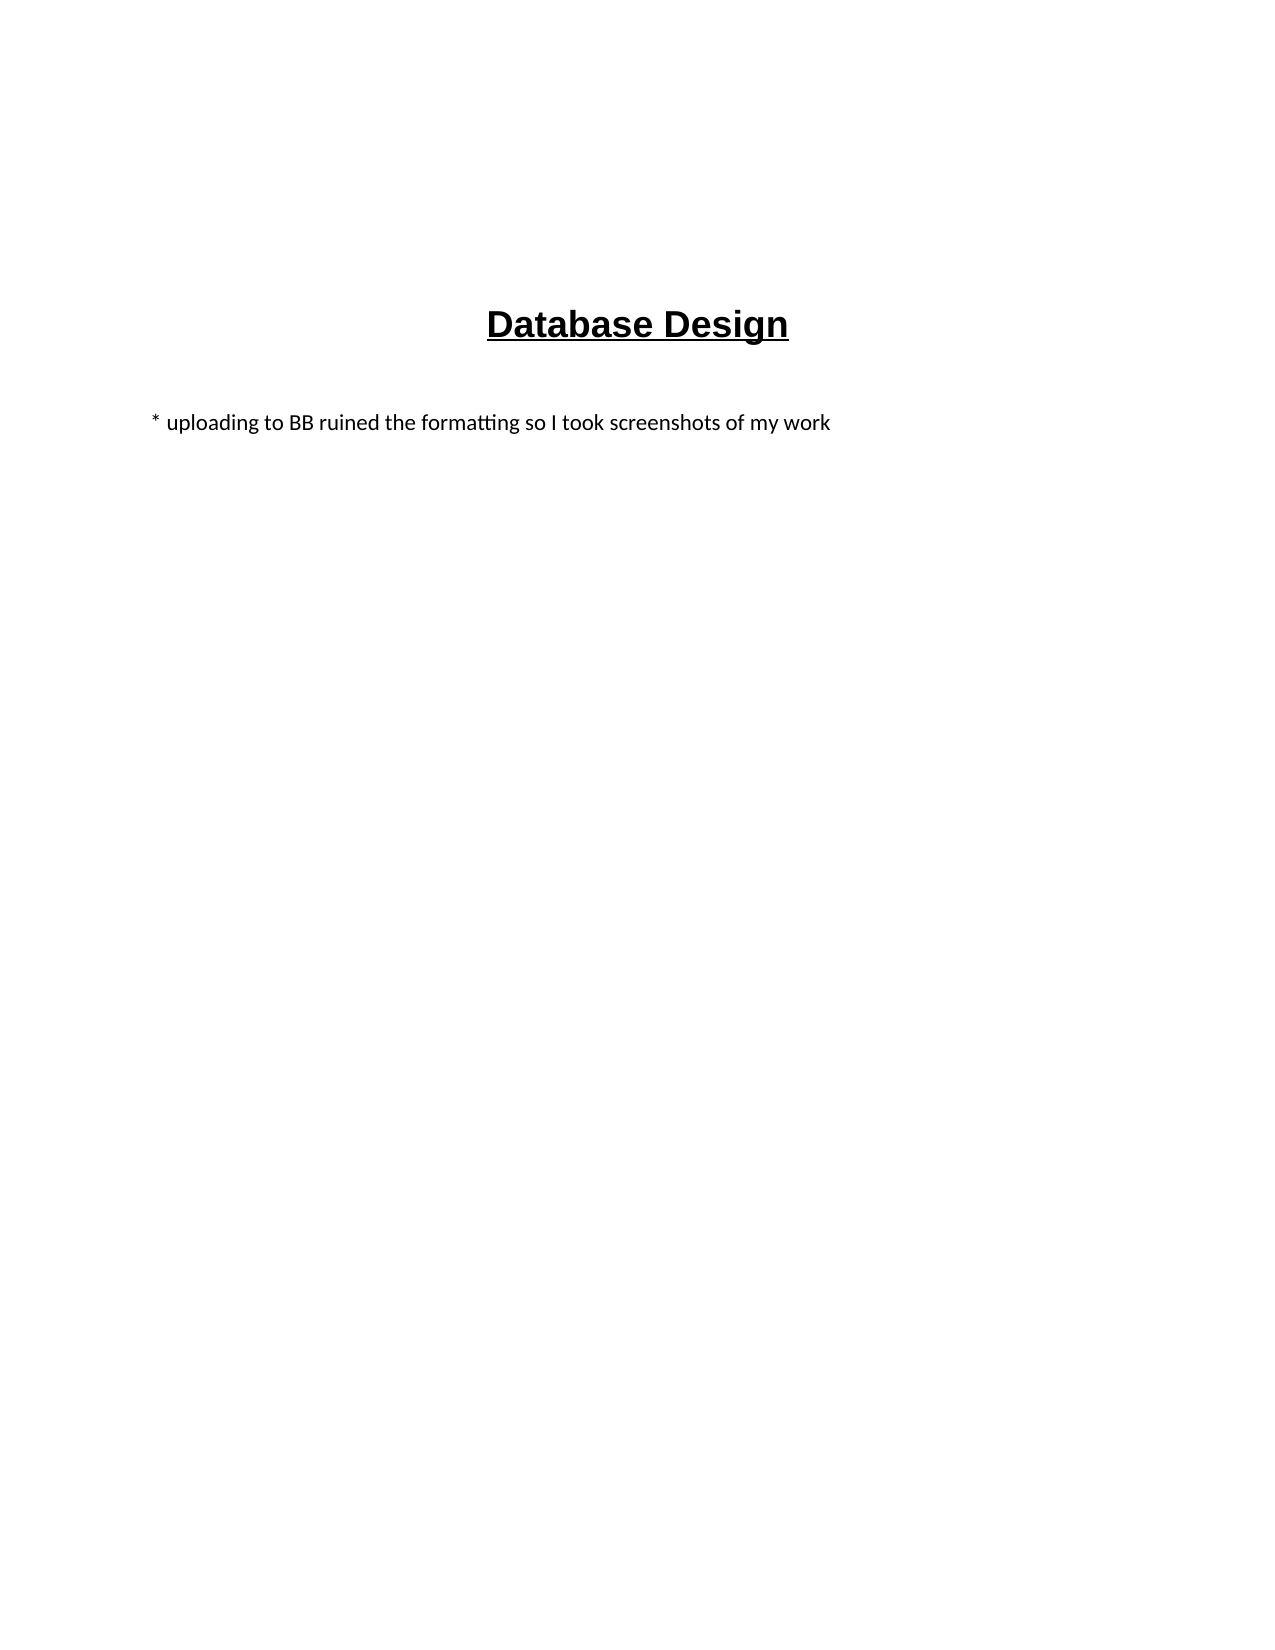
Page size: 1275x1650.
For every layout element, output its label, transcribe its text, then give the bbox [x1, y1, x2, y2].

text * uploading to BB ruined the formatting so I took screenshots of my work [150, 408, 1125, 436]
subtitle Database Design [150, 302, 1125, 345]
